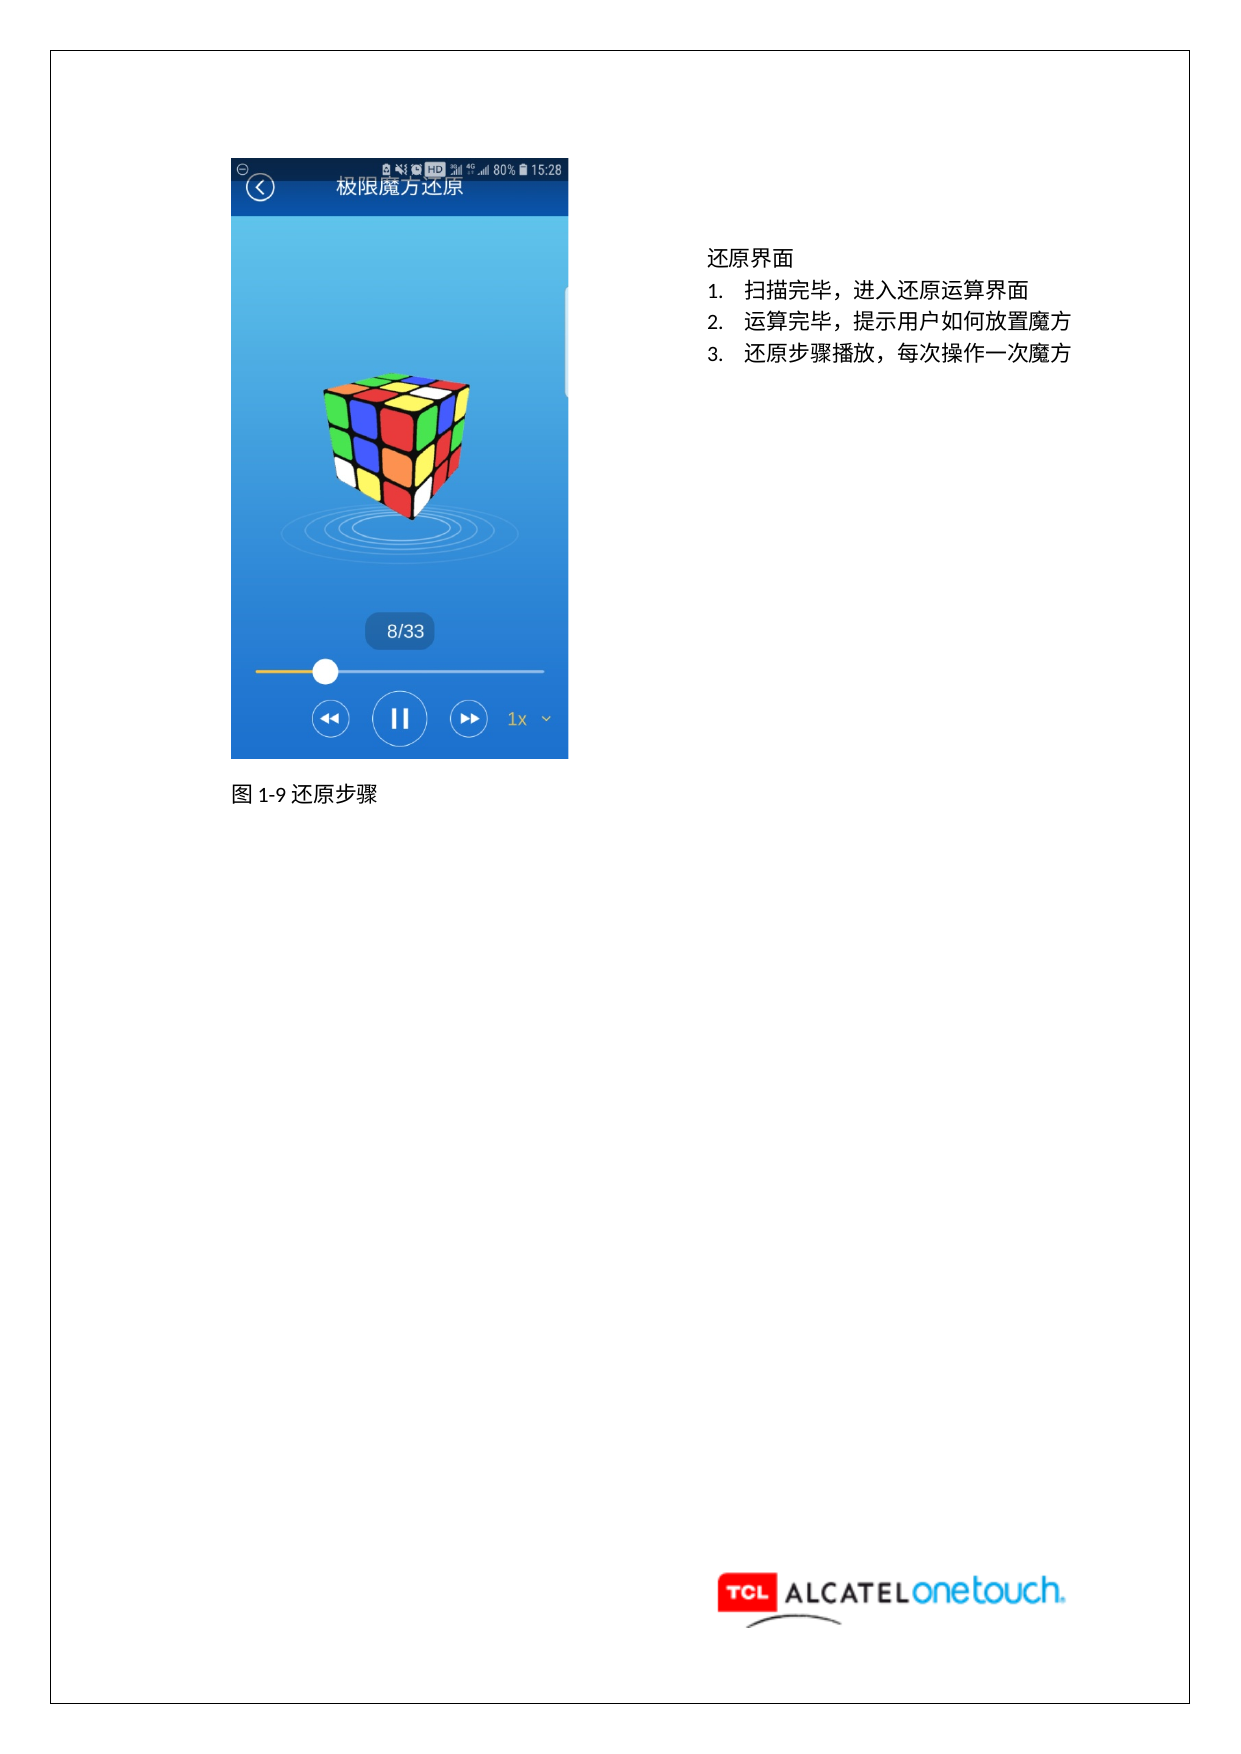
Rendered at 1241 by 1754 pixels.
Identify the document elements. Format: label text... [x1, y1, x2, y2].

picture [231, 158, 569, 759]
picture [712, 1565, 1074, 1628]
text 图1-9 还原步骤 [187, 776, 1053, 809]
